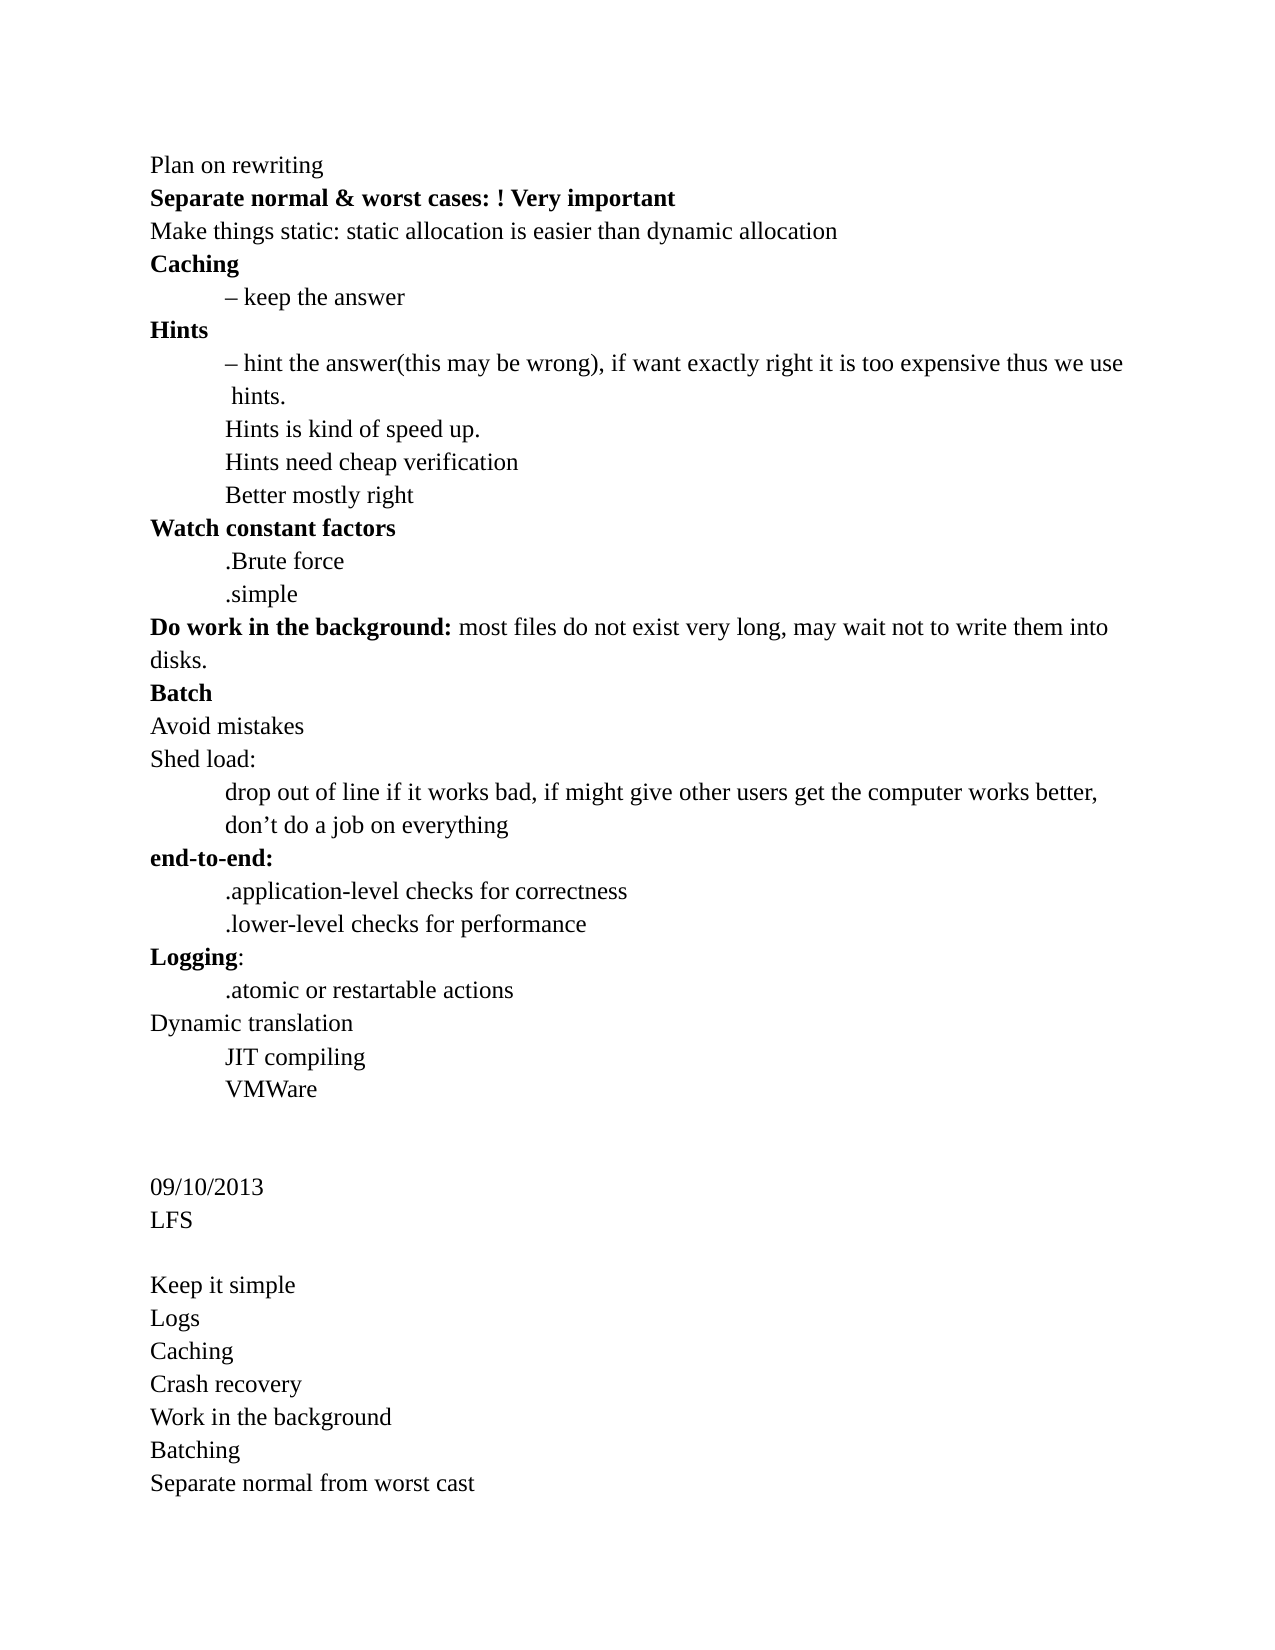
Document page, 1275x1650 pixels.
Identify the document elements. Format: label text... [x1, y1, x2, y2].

text Watch constant factors [150, 513, 1125, 542]
text .application-level checks for correctness [150, 876, 1125, 905]
text – hint the answer(this may be wrong), if want exactly right it is too expensive thus we use hints. [150, 348, 1125, 410]
text Shed load: [150, 744, 1125, 773]
text Avoid mistakes [150, 711, 1125, 740]
text Keep it simple [150, 1270, 1125, 1299]
text Do work in the background: most files do not exist very long, may wait not to write them into disks. [150, 612, 1125, 674]
text .simple [150, 579, 1125, 608]
text Hints [150, 315, 1125, 344]
text Separate normal & worst cases: ! Very important [150, 183, 1125, 212]
text Better mostly right [150, 480, 1125, 509]
text Separate normal from worst cast [150, 1468, 1125, 1497]
text 09/10/2013 [150, 1172, 1125, 1201]
text .Brute force [150, 546, 1125, 575]
text Logging: [150, 942, 1125, 971]
text Hints is kind of speed up. [150, 414, 1125, 443]
text Hints need cheap verification [150, 447, 1125, 476]
text .lower-level checks for performance [150, 909, 1125, 938]
text Dynamic translation [150, 1008, 1125, 1037]
text LFS [150, 1205, 1125, 1234]
text Caching [150, 1336, 1125, 1365]
text – keep the answer [150, 282, 1125, 311]
text Caching [150, 249, 1125, 278]
text JIT compiling [150, 1042, 1125, 1070]
text .atomic or restartable actions [150, 976, 1125, 1004]
text Work in the background [150, 1402, 1125, 1431]
text Batching [150, 1435, 1125, 1464]
text Plan on rewriting [150, 150, 1125, 179]
text Logs [150, 1303, 1125, 1332]
text Batch [150, 678, 1125, 707]
text Crash recovery [150, 1369, 1125, 1398]
text drop out of line if it works bad, if might give other users get the computer works better, don’t do a job on everything [225, 777, 1125, 839]
text Make things static: static allocation is easier than dynamic allocation [150, 216, 1125, 245]
text end-to-end: [150, 843, 1125, 872]
text VMWare [150, 1074, 1125, 1103]
